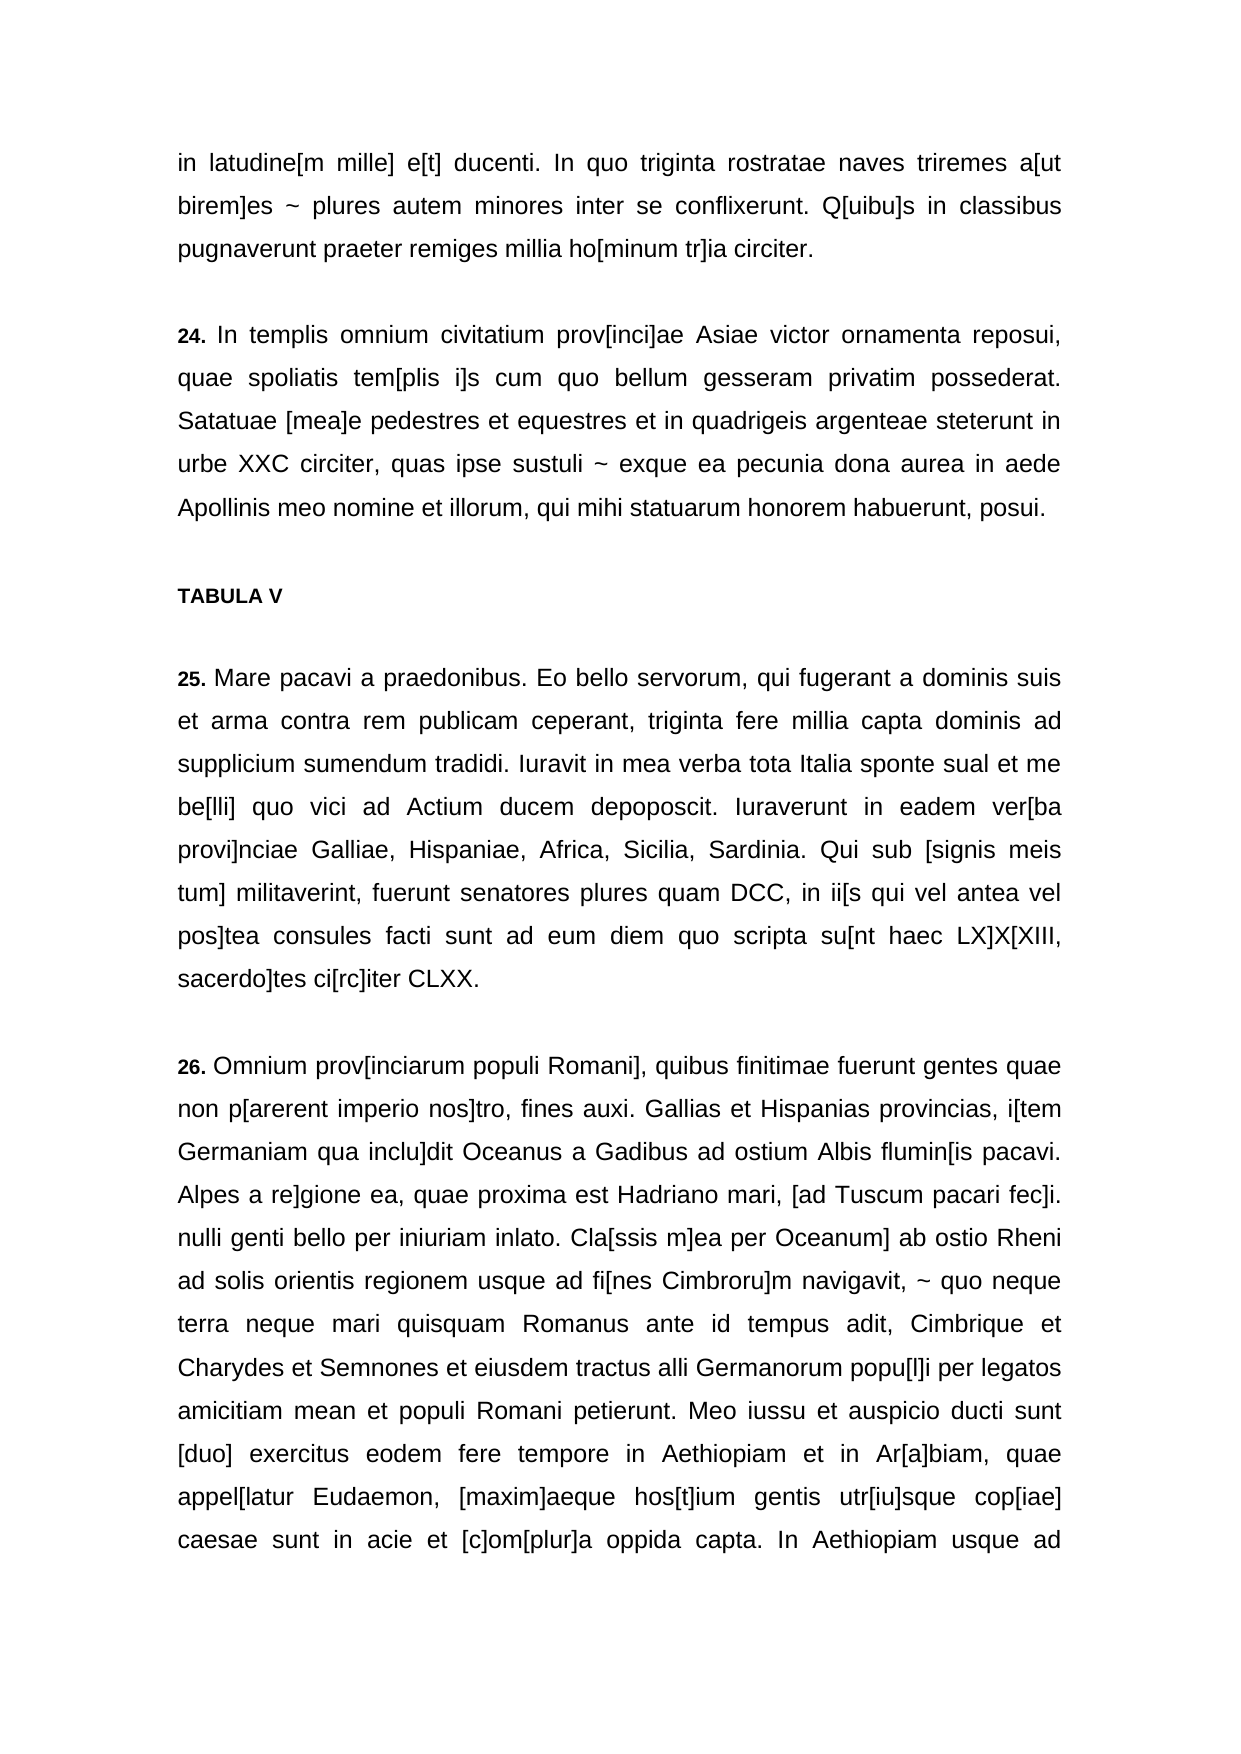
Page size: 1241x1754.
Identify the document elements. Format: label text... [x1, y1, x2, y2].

text 24. In templis omnium civitatium prov[inci]ae Asiae victor ornamenta reposui, quae spoliatis tem[plis i]s cum quo bellum gesseram privatim possederat. Satatuae [mea]e pedestres et equestres et in quadrigeis argenteae steterunt in urbe XXC circiter, quas ipse sustuli ~ exque ea pecunia dona aurea in aede Apollinis meo nomine et illorum, qui mihi statuarum honorem habuerunt, posui. [177, 320, 1063, 521]
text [177, 1051, 1063, 1554]
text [177, 148, 1063, 263]
text TABULA V [177, 583, 1063, 607]
text 25. Mare pacavi a praedonibus. Eo bello servorum, qui fugerant a dominis suis et arma contra rem publicam ceperant, triginta fere millia capta dominis ad supplicium sumendum tradidi. Iuravit in mea verba tota Italia sponte sual et me be[lli] quo vici ad Actium ducem depoposcit. Iuraverunt in eadem ver[ba provi]nciae Galliae, Hispaniae, Africa, Sicilia, Sardinia. Qui sub [signis meis tum] militaverint, fuerunt senatores plures quam DCC, in ii[s qui vel antea vel pos]tea consules facti sunt ad eum diem quo scripta su[nt haec LX]X[XIII, sacerdo]tes ci[rc]iter CLXX. [177, 662, 1063, 993]
